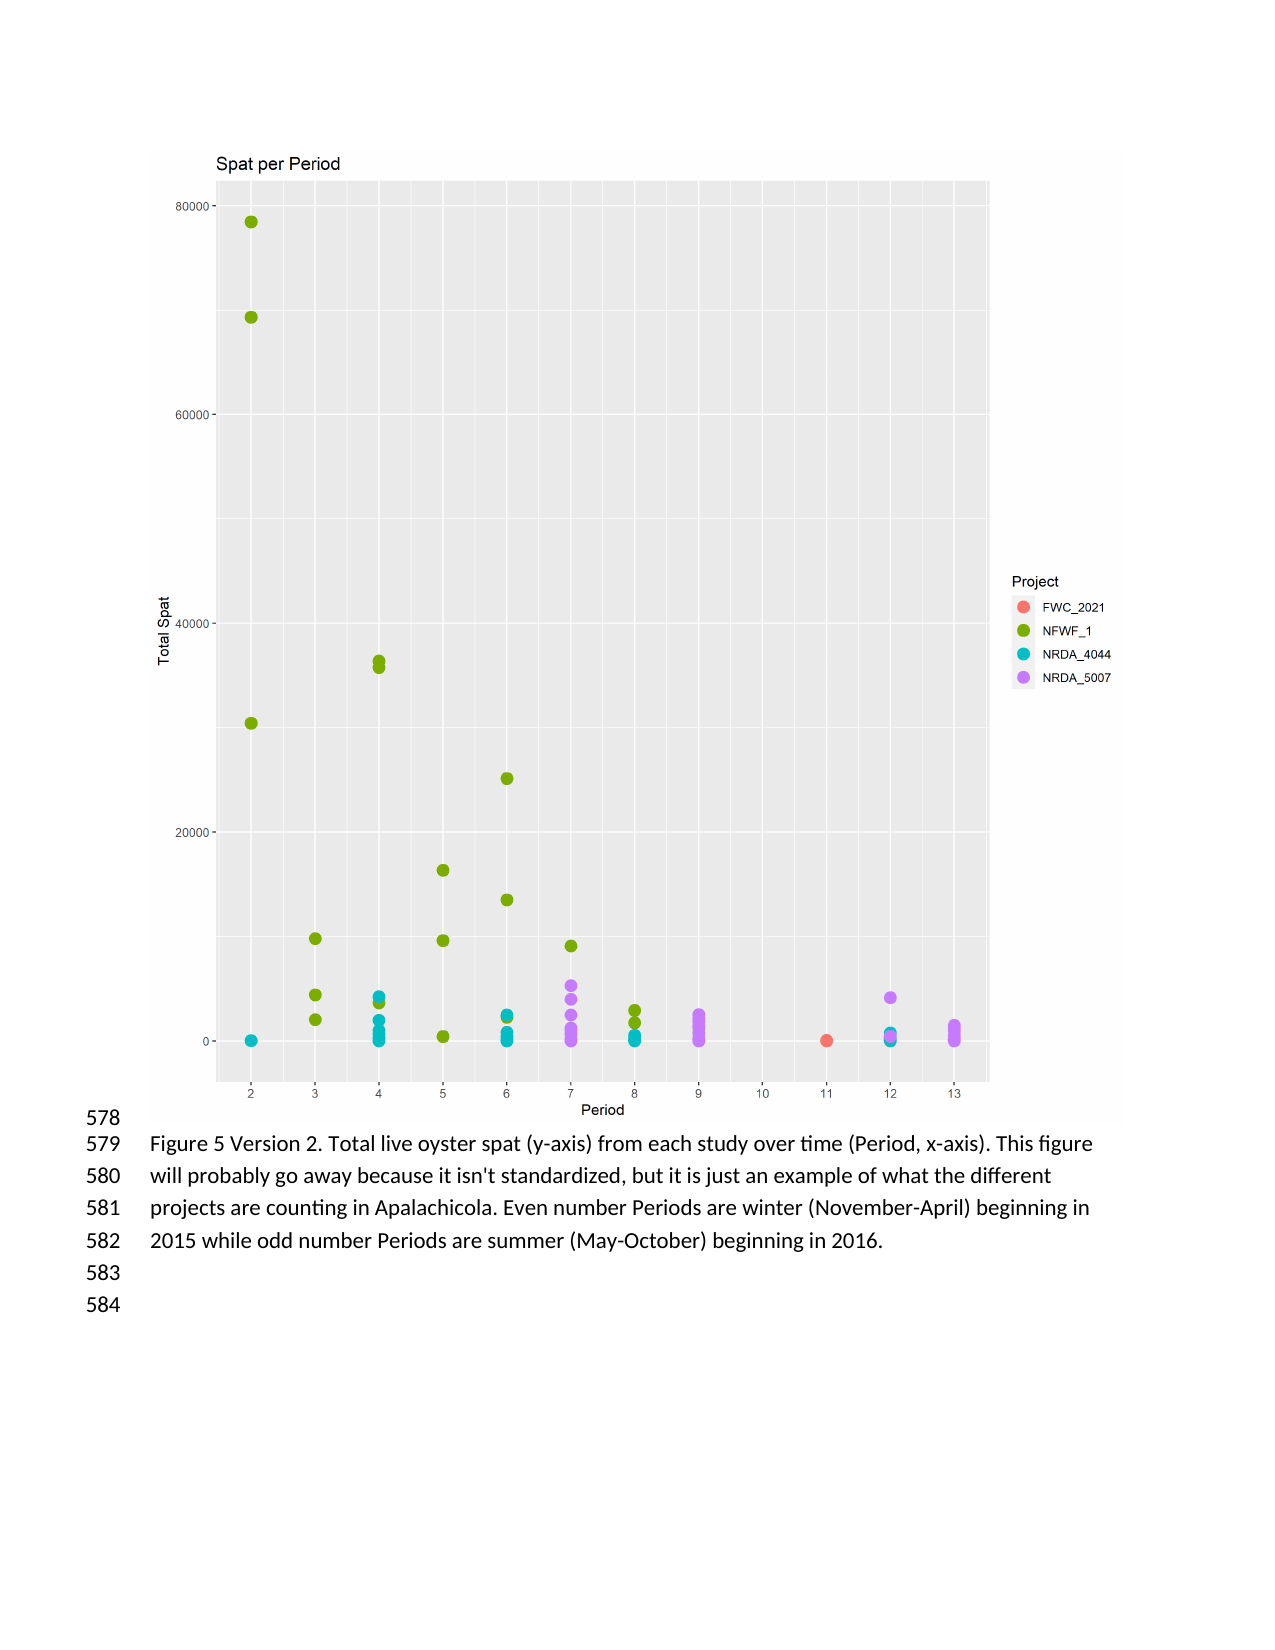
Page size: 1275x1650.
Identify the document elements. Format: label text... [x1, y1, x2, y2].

text Figure 5 Version 2. Total live oyster spat (y-axis) from each study over time (Period, x-axis). This figure will probably go away because it isn't standardized, but it is just an example of what the different projects are counting in Apalachicola. Even number Periods are winter (November-April) beginning in 2015 while odd number Periods are summer (May-October) beginning in 2016. [150, 1129, 1125, 1254]
picture [150, 150, 1125, 1125]
